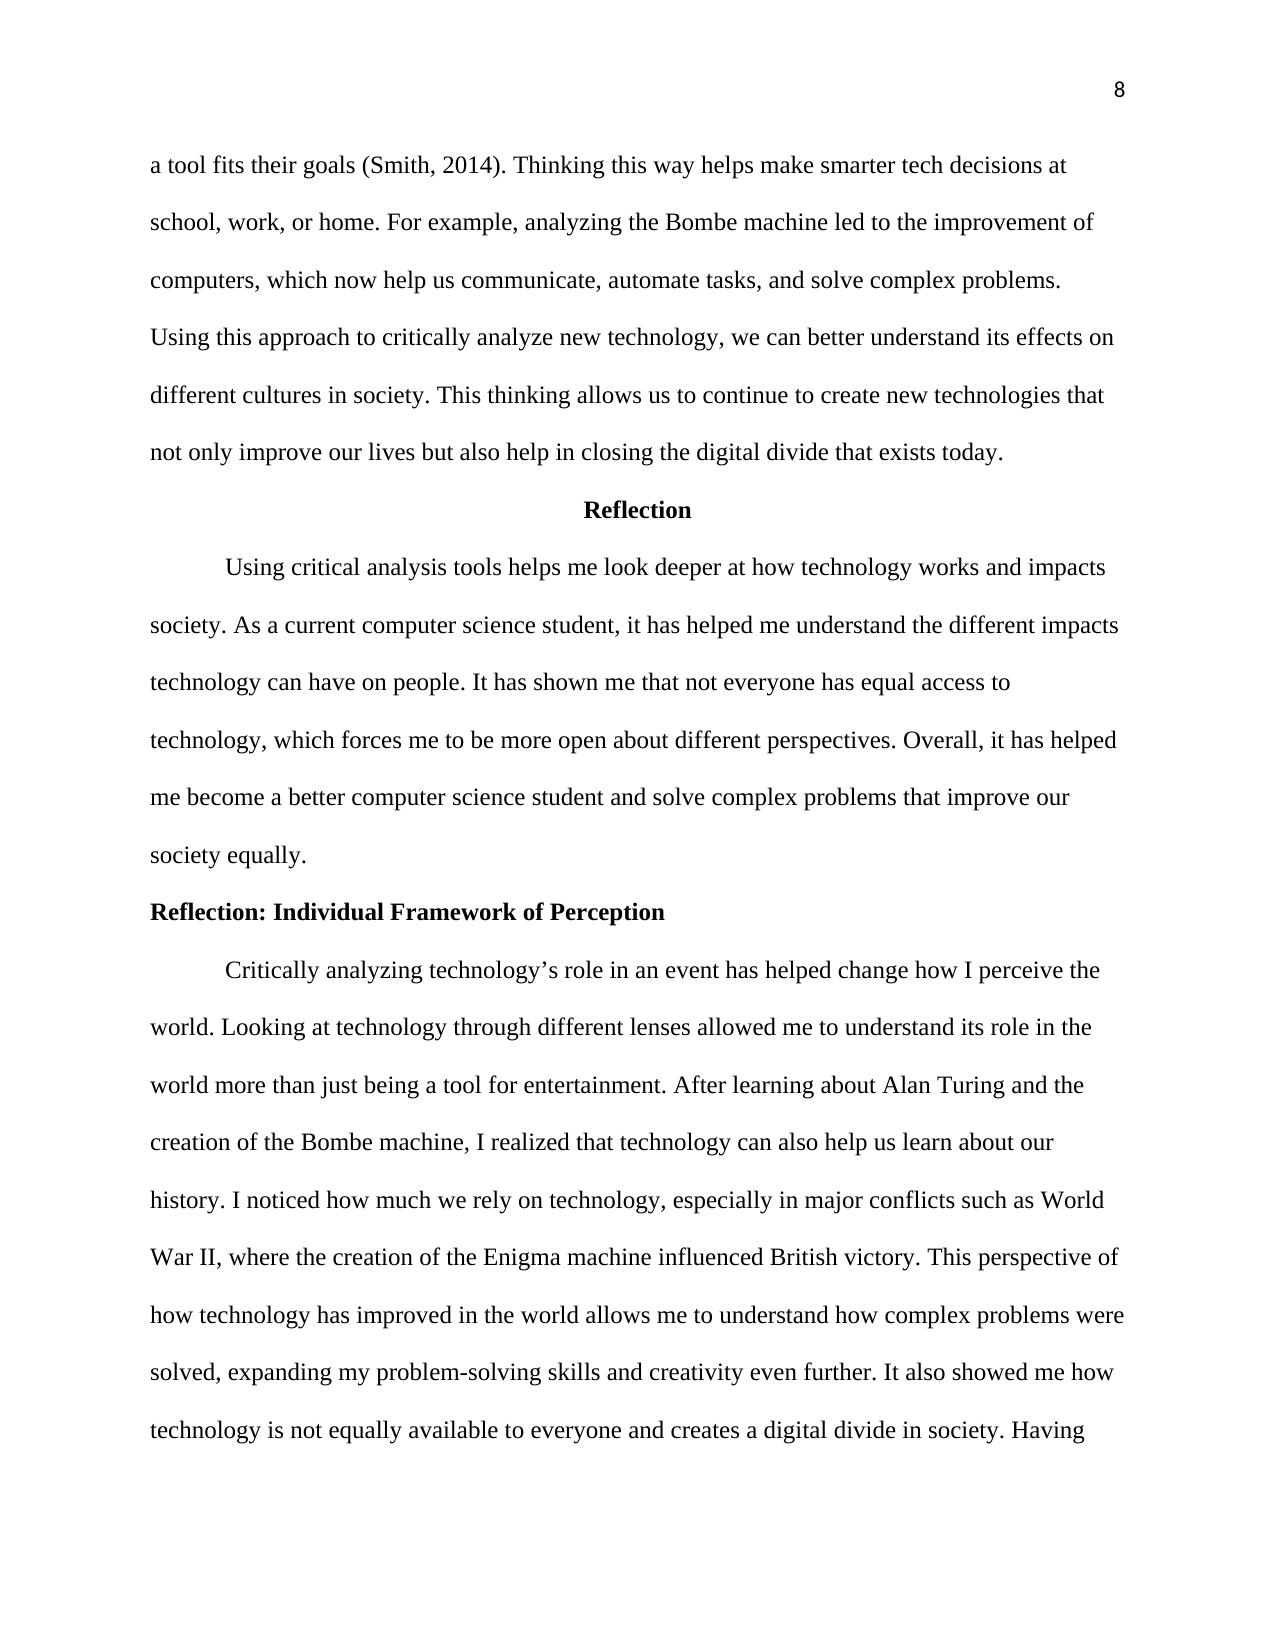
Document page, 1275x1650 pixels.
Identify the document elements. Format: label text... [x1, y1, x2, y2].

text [150, 150, 1125, 466]
text Using critical analysis tools helps me look deeper at how technology works and impacts society. As a current computer science student, it has helped me understand the different impacts technology can have on people. It has shown me that not everyone has equal access to technology, which forces me to be more open about different perspectives. Overall, it has helped me become a better computer science student and solve complex problems that improve our society equally. [150, 552, 1125, 869]
text Reflection [150, 495, 1125, 524]
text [150, 955, 1125, 1444]
text Reflection: Individual Framework of Perception [150, 897, 1125, 926]
